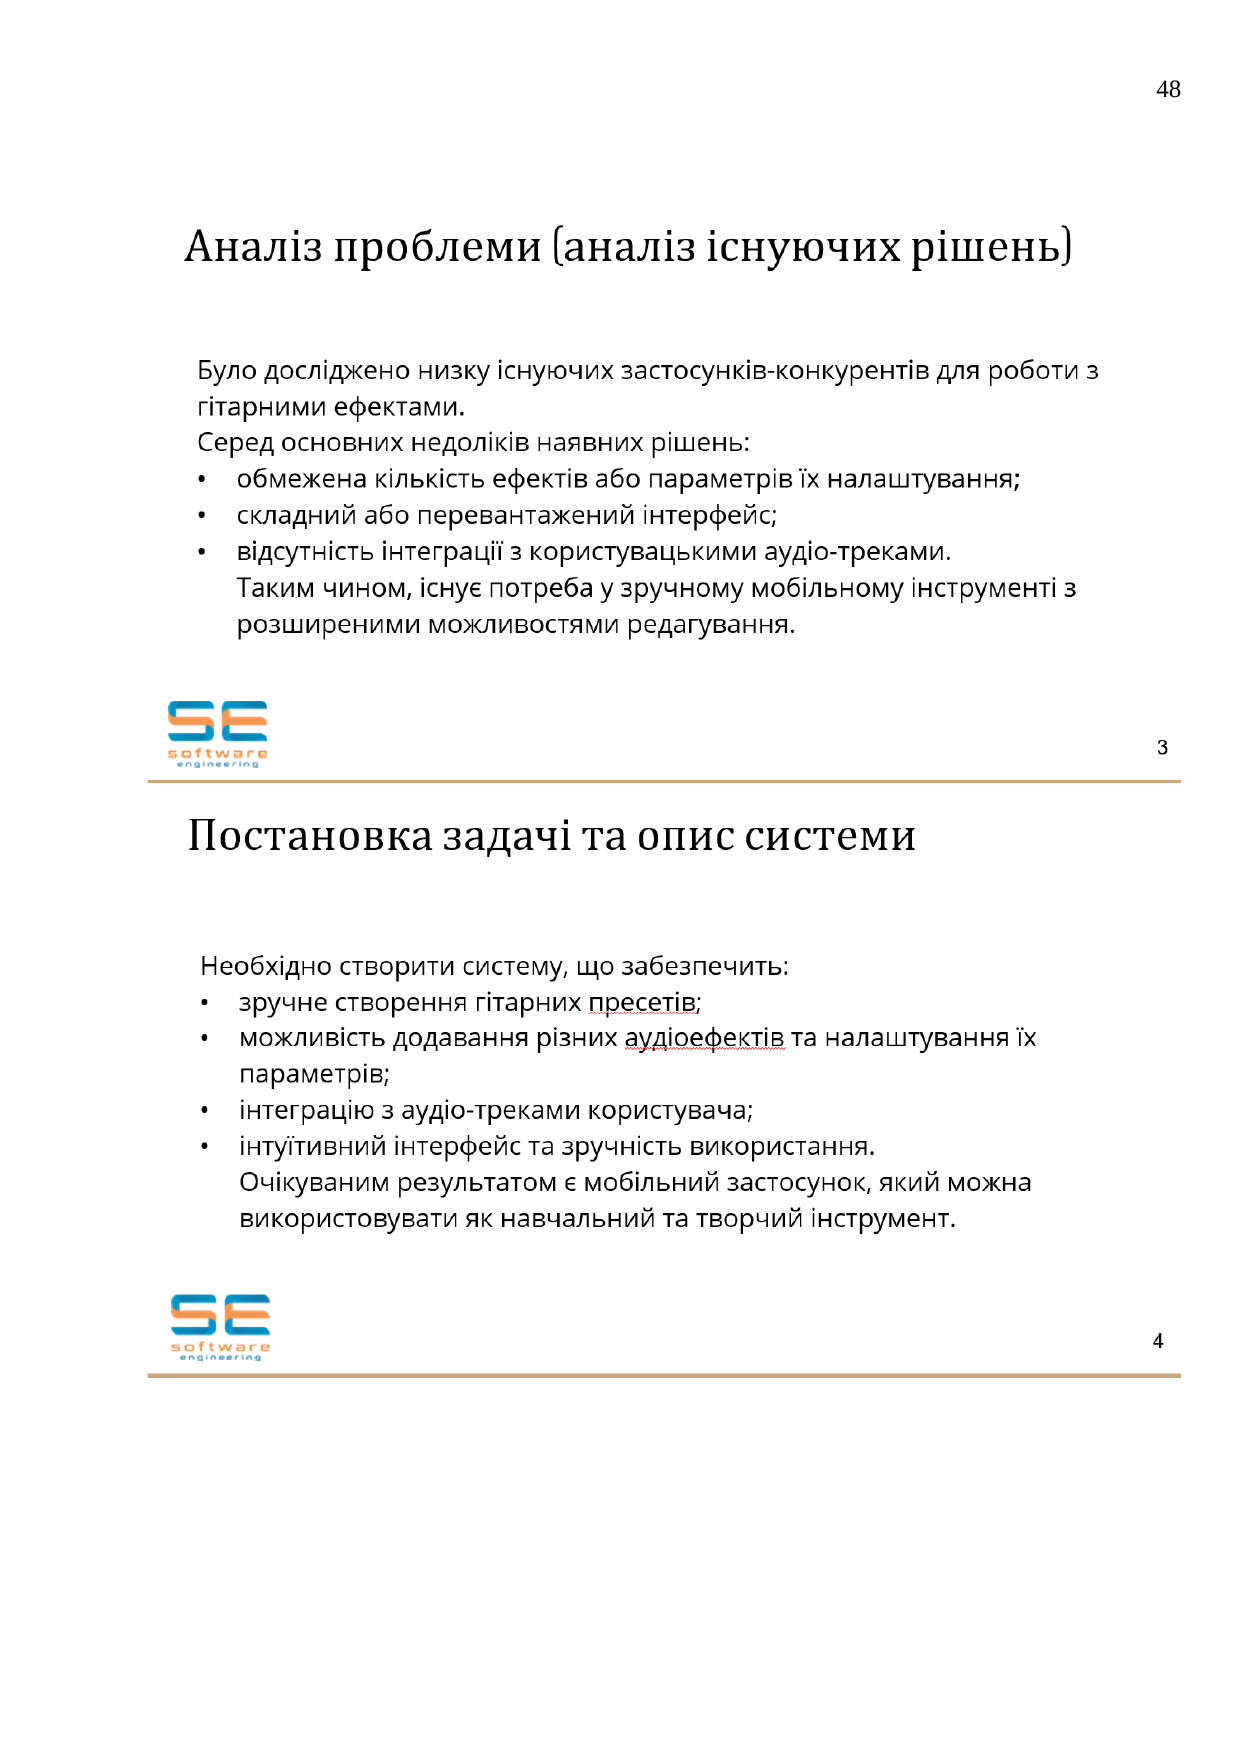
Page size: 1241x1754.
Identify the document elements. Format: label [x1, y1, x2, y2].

picture [147, 206, 1182, 783]
picture [147, 801, 1182, 1378]
